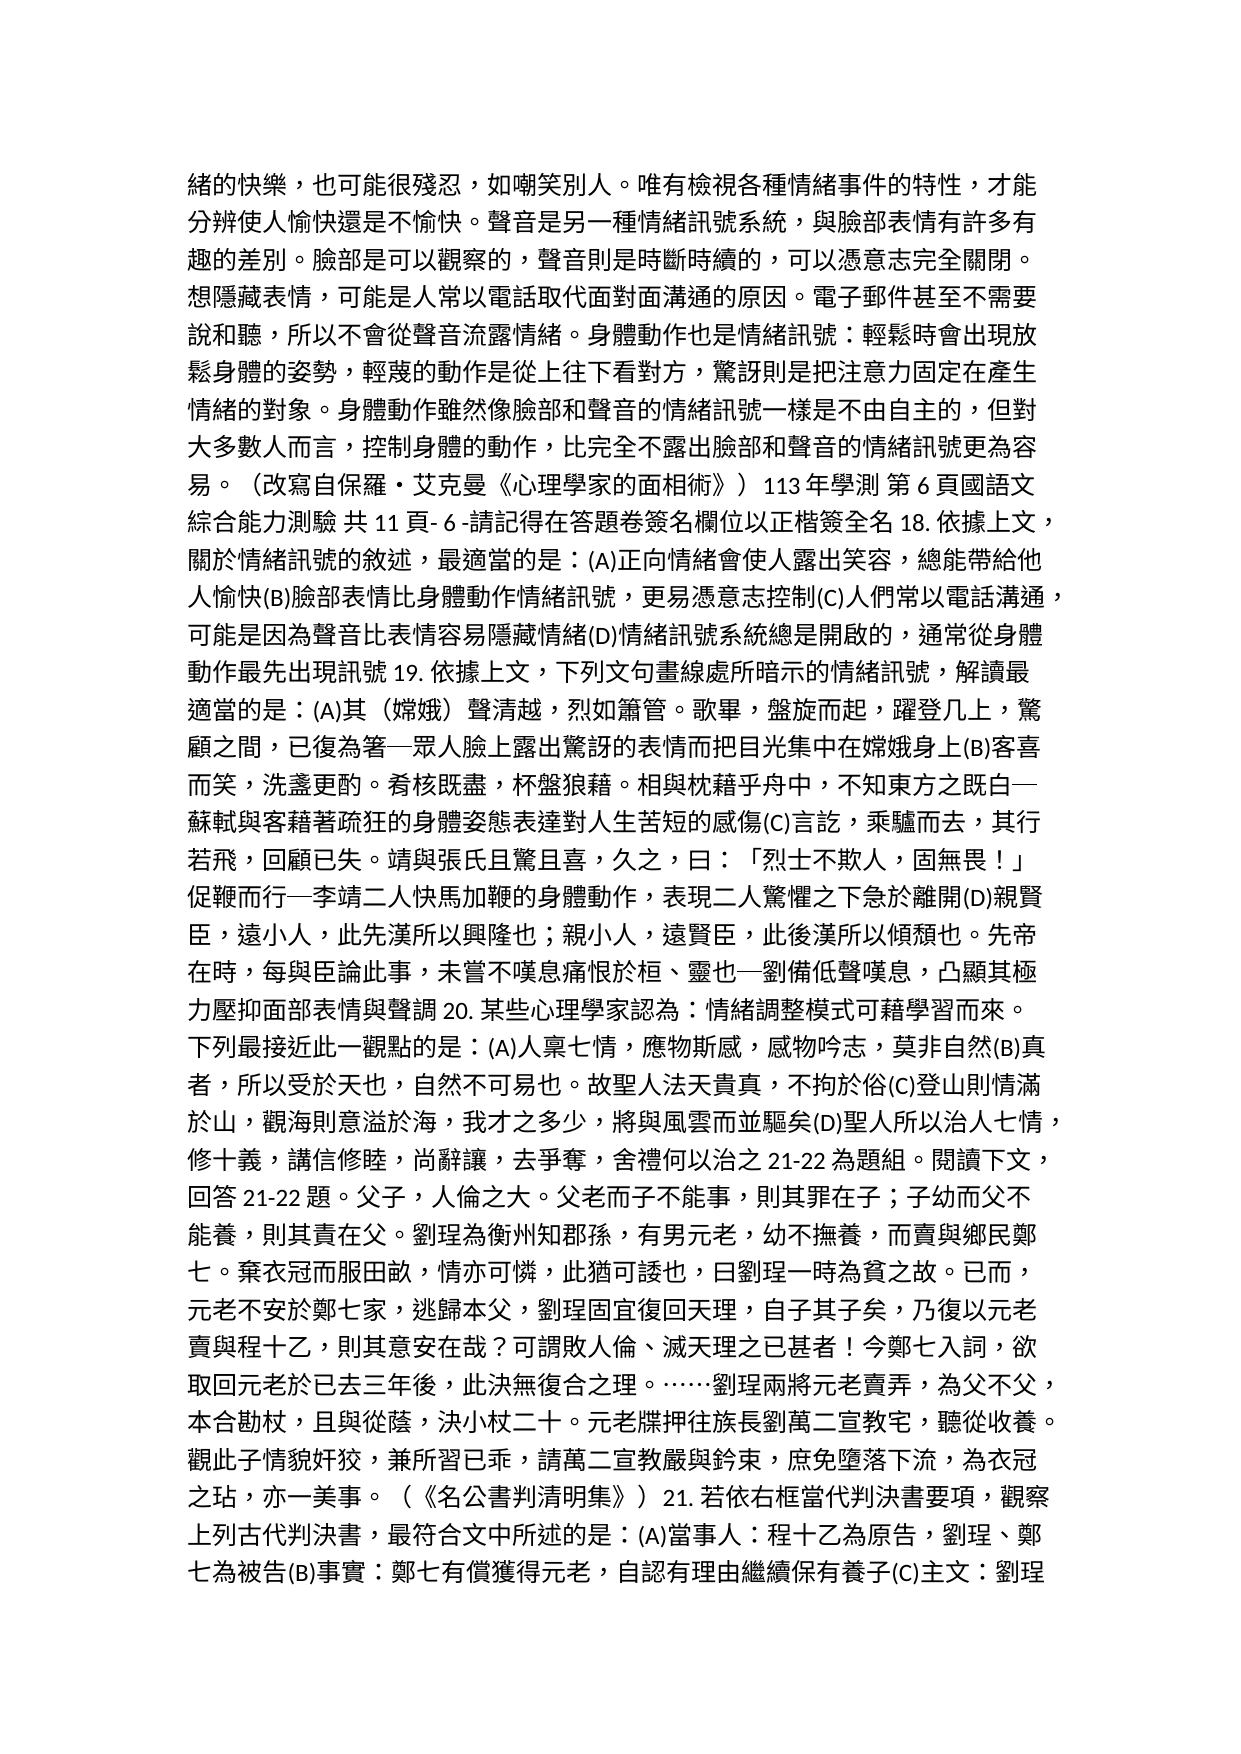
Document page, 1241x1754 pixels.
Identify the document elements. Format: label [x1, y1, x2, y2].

text [187, 164, 1053, 1589]
